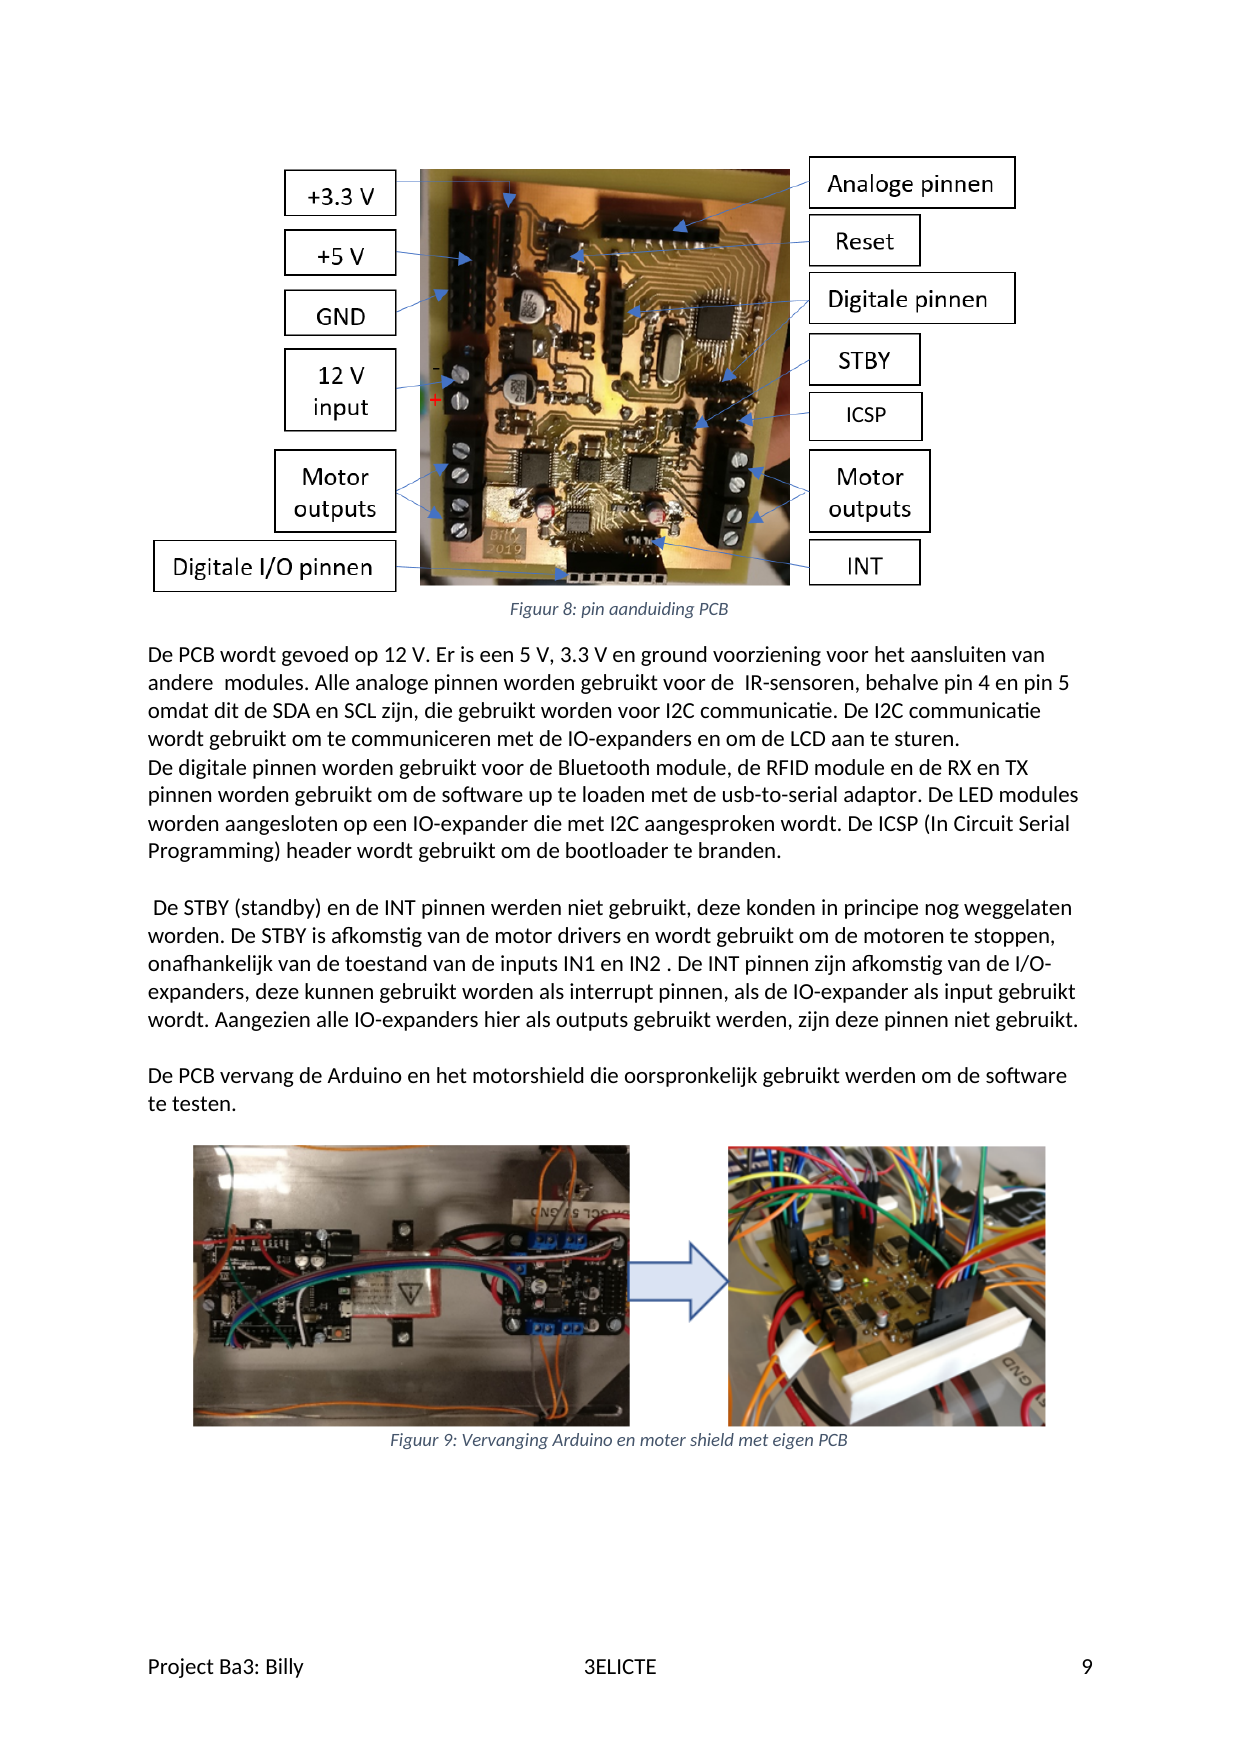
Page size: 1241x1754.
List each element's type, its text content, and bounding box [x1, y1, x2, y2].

text De STBY (standby) en de INT pinnen werden niet gebruikt, deze konden in principe nog weggelaten worden. De STBY is afkomstig van de motor drivers en wordt gebruikt om de motoren te stoppen, onafhankelijk van de toestand van de inputs IN1 en IN2 . De INT pinnen zijn afkomstig van de I/O-expanders, deze kunnen gebruikt worden als interrupt pinnen, als de IO-expander als input gebruikt wordt. Aangezien alle IO-expanders hier als outputs gebruikt werden, zijn deze pinnen niet gebruikt. [148, 893, 1093, 1033]
text De digitale pinnen worden gebruikt voor de Bluetooth module, de RFID module en de RX en TX pinnen worden gebruikt om de software up te loaden met de usb-to-serial adaptor. De LED modules worden aangesloten op een IO-expander die met I2C aangesproken wordt. De ICSP (In Circuit Serial Programming) header wordt gebruikt om de bootloader te branden. [148, 753, 1093, 865]
text De PCB vervang de Arduino en het motorshield die oorspronkelijk gebruikt werden om de software te testen. [148, 1061, 1093, 1117]
picture [192, 1145, 1048, 1429]
text De PCB wordt gevoed op 12 V. Er is een 5 V, 3.3 V en ground voorziening voor het aansluiten van andere modules. Alle analoge pinnen worden gebruikt voor de IR-sensoren, behalve pin 4 en pin 5 omdat dit de SDA en SCL zijn, die gebruikt worden voor I2C communicatie. De I2C communicatie wordt gebruikt om te communiceren met de IO-expanders en om de LCD aan te sturen. [148, 641, 1093, 753]
picture [147, 147, 1093, 597]
